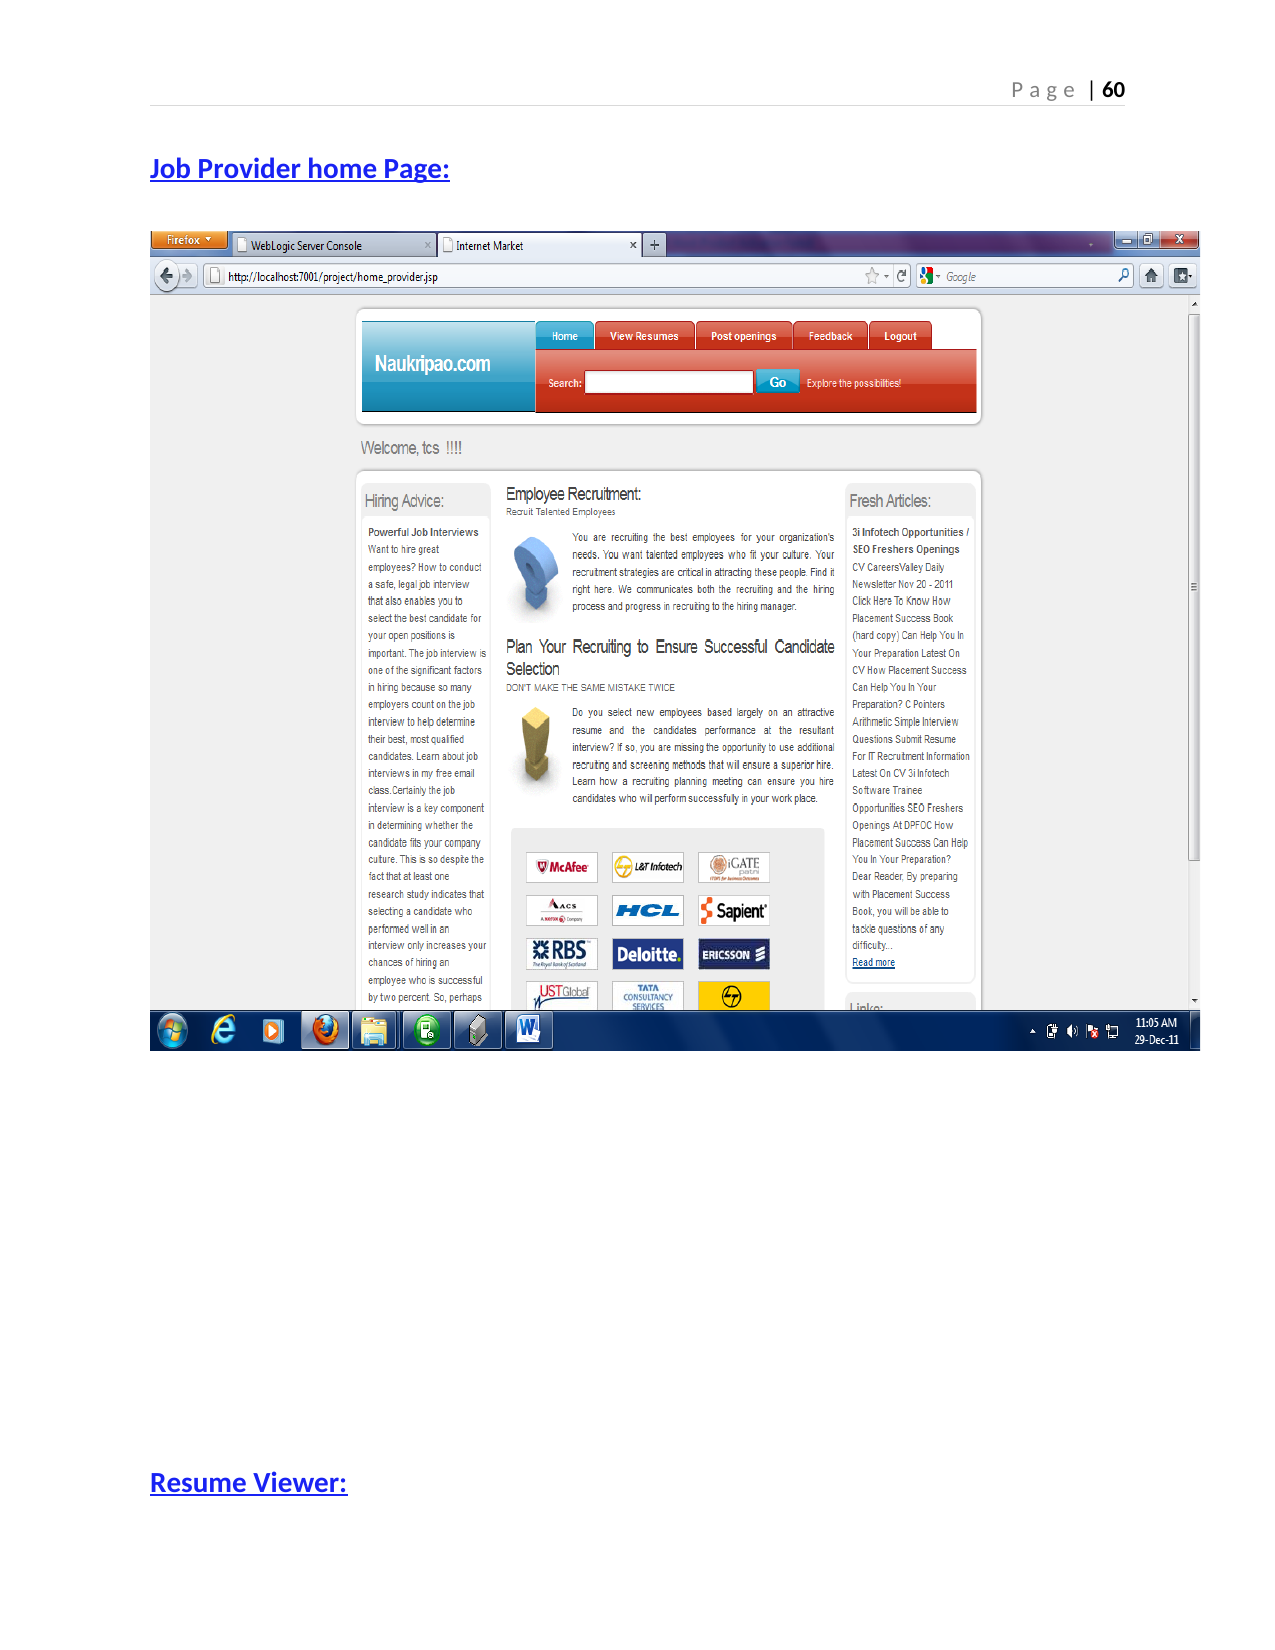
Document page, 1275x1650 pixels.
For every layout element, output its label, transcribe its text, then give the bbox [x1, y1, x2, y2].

picture [150, 231, 1200, 1051]
text Resume Viewer: [150, 1464, 1125, 1499]
text Job Provider home Page: [150, 150, 1125, 186]
